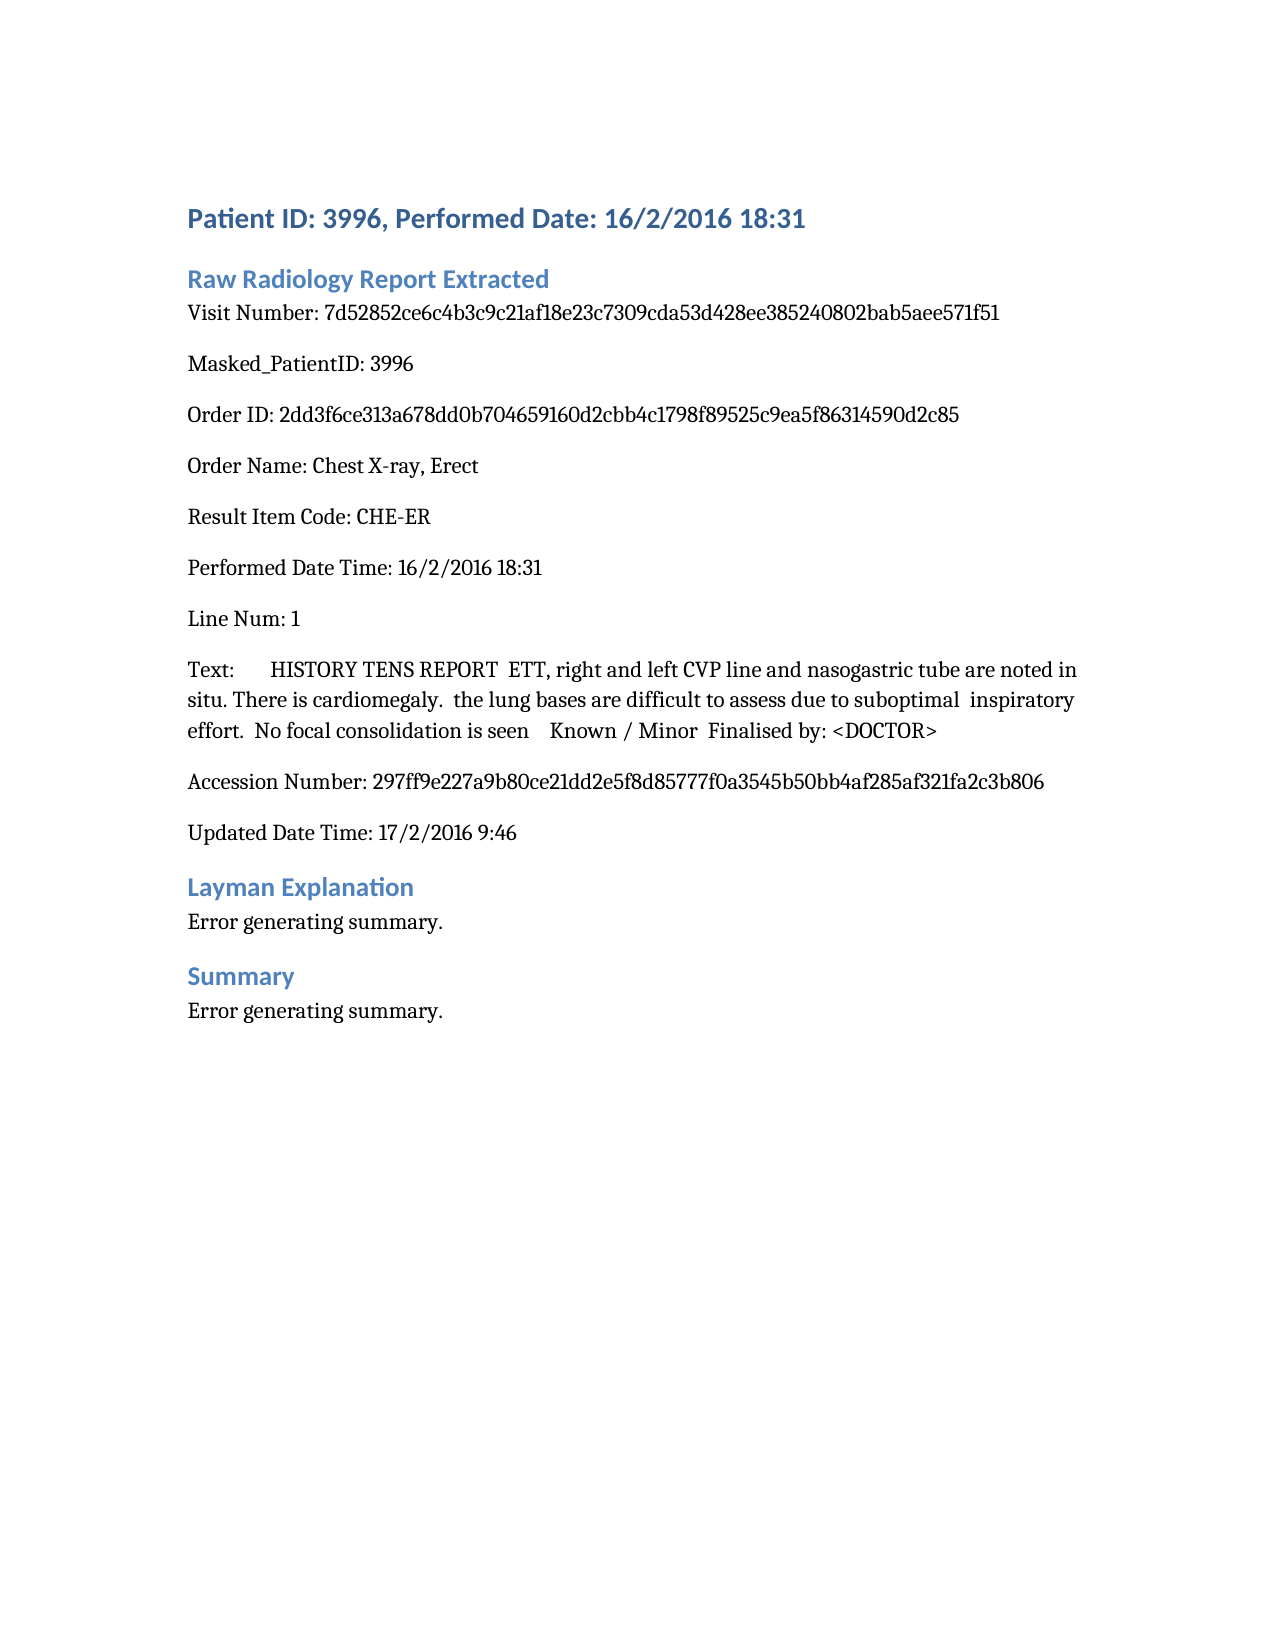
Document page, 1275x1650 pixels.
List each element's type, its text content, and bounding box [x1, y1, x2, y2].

subtitle Layman Explanation [187, 871, 1087, 903]
subtitle Summary [187, 959, 1087, 992]
text Order Name: Chest X-ray, Erect [187, 453, 1087, 479]
text Updated Date Time: 17/2/2016 9:46 [187, 819, 1087, 846]
text Error generating summary. [187, 997, 1087, 1024]
subtitle Raw Radiology Report Extracted [187, 262, 1087, 295]
text Accession Number: 297ff9e227a9b80ce21dd2e5f8d85777f0a3545b50bb4af285af321fa2c3b806 [187, 768, 1087, 795]
text Masked_PatientID: 3996 [187, 351, 1087, 377]
text Result Item Code: CHE-ER [187, 504, 1087, 530]
text Error generating summary. [187, 908, 1087, 935]
text Line Num: 1 [187, 606, 1087, 632]
text Visit Number: 7d52852ce6c4b3c9c21af18e23c7309cda53d428ee385240802bab5aee571f51 [187, 300, 1087, 326]
text Text: HISTORY TENS REPORT ETT, right and left CVP line and nasogastric tube are noted in situ. There is cardiomegaly. the lung bases are difficult to assess due to suboptimal inspiratory effort. No focal consolidation is seen Known / Minor Finalised by: <DOCTOR> [187, 657, 1087, 744]
text Order ID: 2dd3f6ce313a678dd0b704659160d2cbb4c1798f89525c9ea5f86314590d2c85 [187, 402, 1087, 428]
text Performed Date Time: 16/2/2016 18:31 [187, 555, 1087, 581]
subtitle Patient ID: 3996, Performed Date: 16/2/2016 18:31 [187, 200, 1087, 236]
